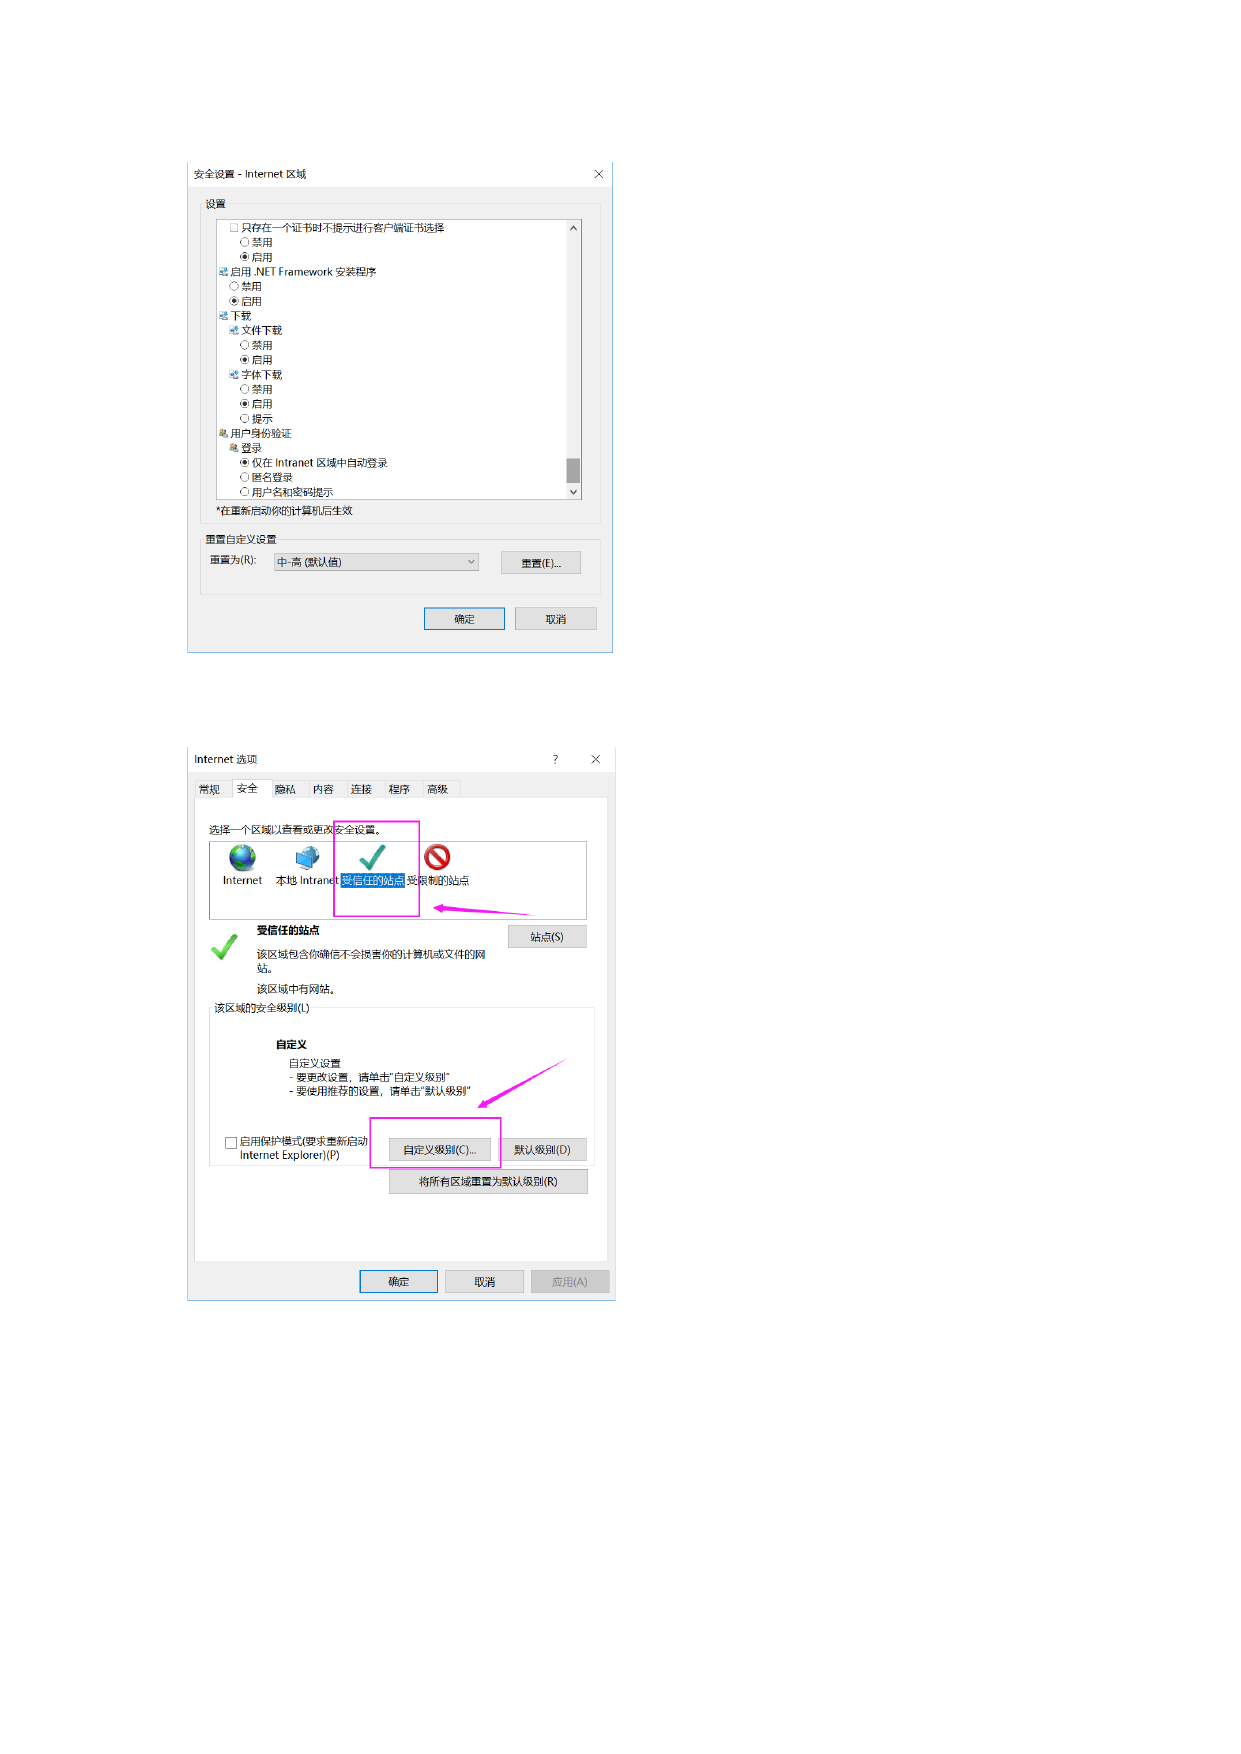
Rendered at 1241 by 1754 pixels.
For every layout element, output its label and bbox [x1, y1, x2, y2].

picture [187, 747, 616, 1301]
picture [187, 162, 613, 653]
